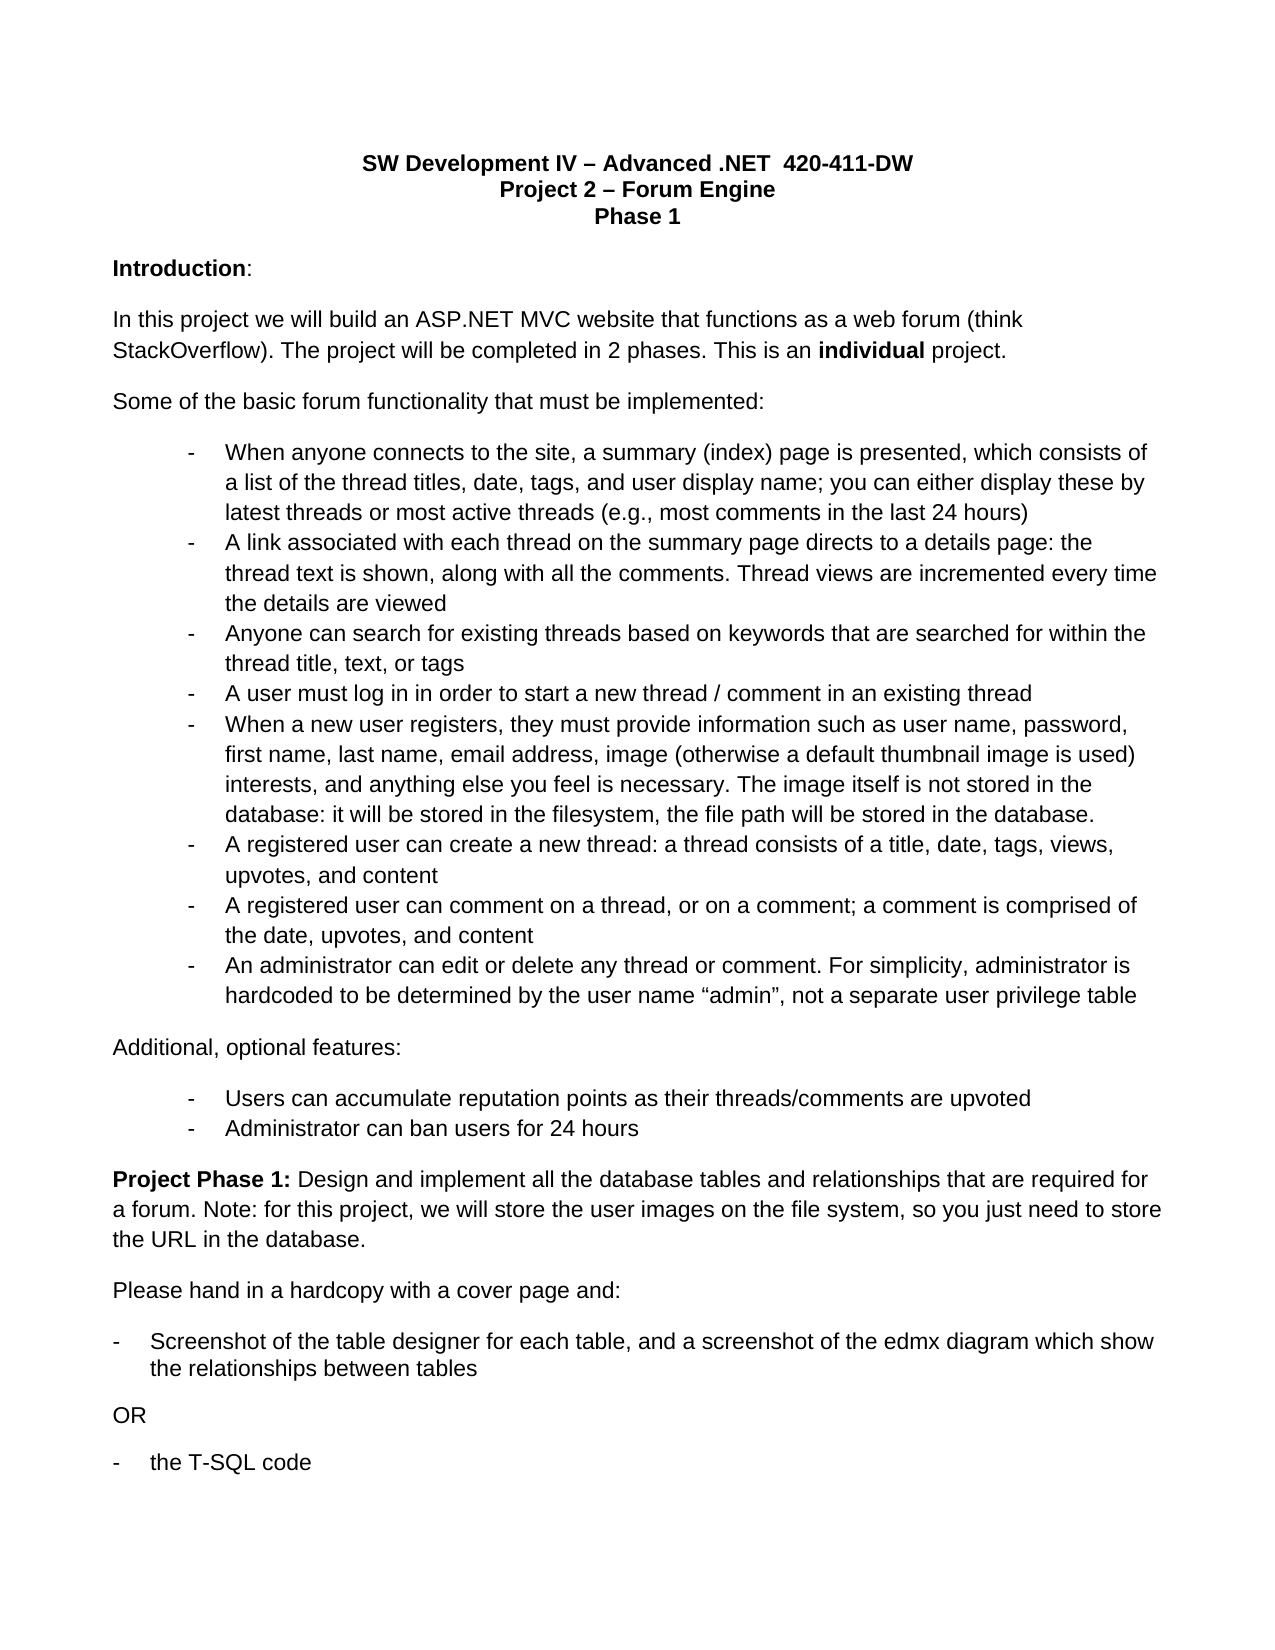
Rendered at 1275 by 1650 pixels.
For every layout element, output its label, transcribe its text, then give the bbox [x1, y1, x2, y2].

text Some of the basic forum functionality that must be implemented: [112, 388, 1162, 414]
list When a new user registers, they must provide information such as user name, password, first name, last name, email address, image (otherwise a default thumbnail image is used) interests, and anything else you feel is necessary. The image itself is not stored in the database: it will be stored in the filesystem, the file path will be stored in the database. [187, 711, 1162, 828]
list An administrator can edit or delete any thread or comment. For simplicity, administrator is hardcoded to be determined by the user name “admin”, not a separate user privilege table [187, 952, 1162, 1009]
list Administrator can ban users for 24 hours [187, 1115, 1162, 1141]
list Screenshot of the table designer for each table, and a screenshot of the edmx diagram which show the relationships between tables [112, 1328, 1162, 1381]
text In this project we will build an ASP.NET MVC website that functions as a web forum (think StackOverflow). The project will be completed in 2 phases. This is an individual project. [112, 306, 1162, 363]
list A registered user can create a new thread: a thread consists of a title, date, tags, views, upvotes, and content [187, 831, 1162, 888]
text Phase 1 [112, 203, 1162, 229]
list When anyone connects to the site, a summary (index) page is presented, which consists of a list of the thread titles, date, tags, and user display name; you can either display these by latest threads or most active threads (e.g., most comments in the last 24 hours) [187, 439, 1162, 526]
text Please hand in a hardcopy with a cover page and: [112, 1277, 1162, 1304]
list the T-SQL code [112, 1449, 1162, 1475]
list A registered user can comment on a thread, or on a comment; a comment is comprised of the date, upvotes, and content [187, 892, 1162, 948]
list A link associated with each thread on the summary page directs to a details page: the thread text is shown, along with all the comments. Thread views are incremented every time the details are viewed [187, 529, 1162, 616]
text SW Development IV – Advanced .NET 420-411-DW Project 2 – Forum Engine [112, 150, 1162, 203]
list Anyone can search for existing threads based on keywords that are searched for within the thread title, text, or tags [187, 620, 1162, 677]
text Project Phase 1: Design and implement all the database tables and relationships that are required for a forum. Note: for this project, we will store the user images on the file system, so you just need to store the URL in the database. [112, 1166, 1162, 1253]
list A user must log in in order to start a new thread / comment in an existing thread [187, 680, 1162, 707]
text Additional, optional features: [112, 1033, 1162, 1060]
text Introduction: [112, 255, 1162, 282]
list Users can accumulate reputation points as their threads/comments are upvoted [187, 1084, 1162, 1111]
text OR [112, 1402, 1162, 1428]
